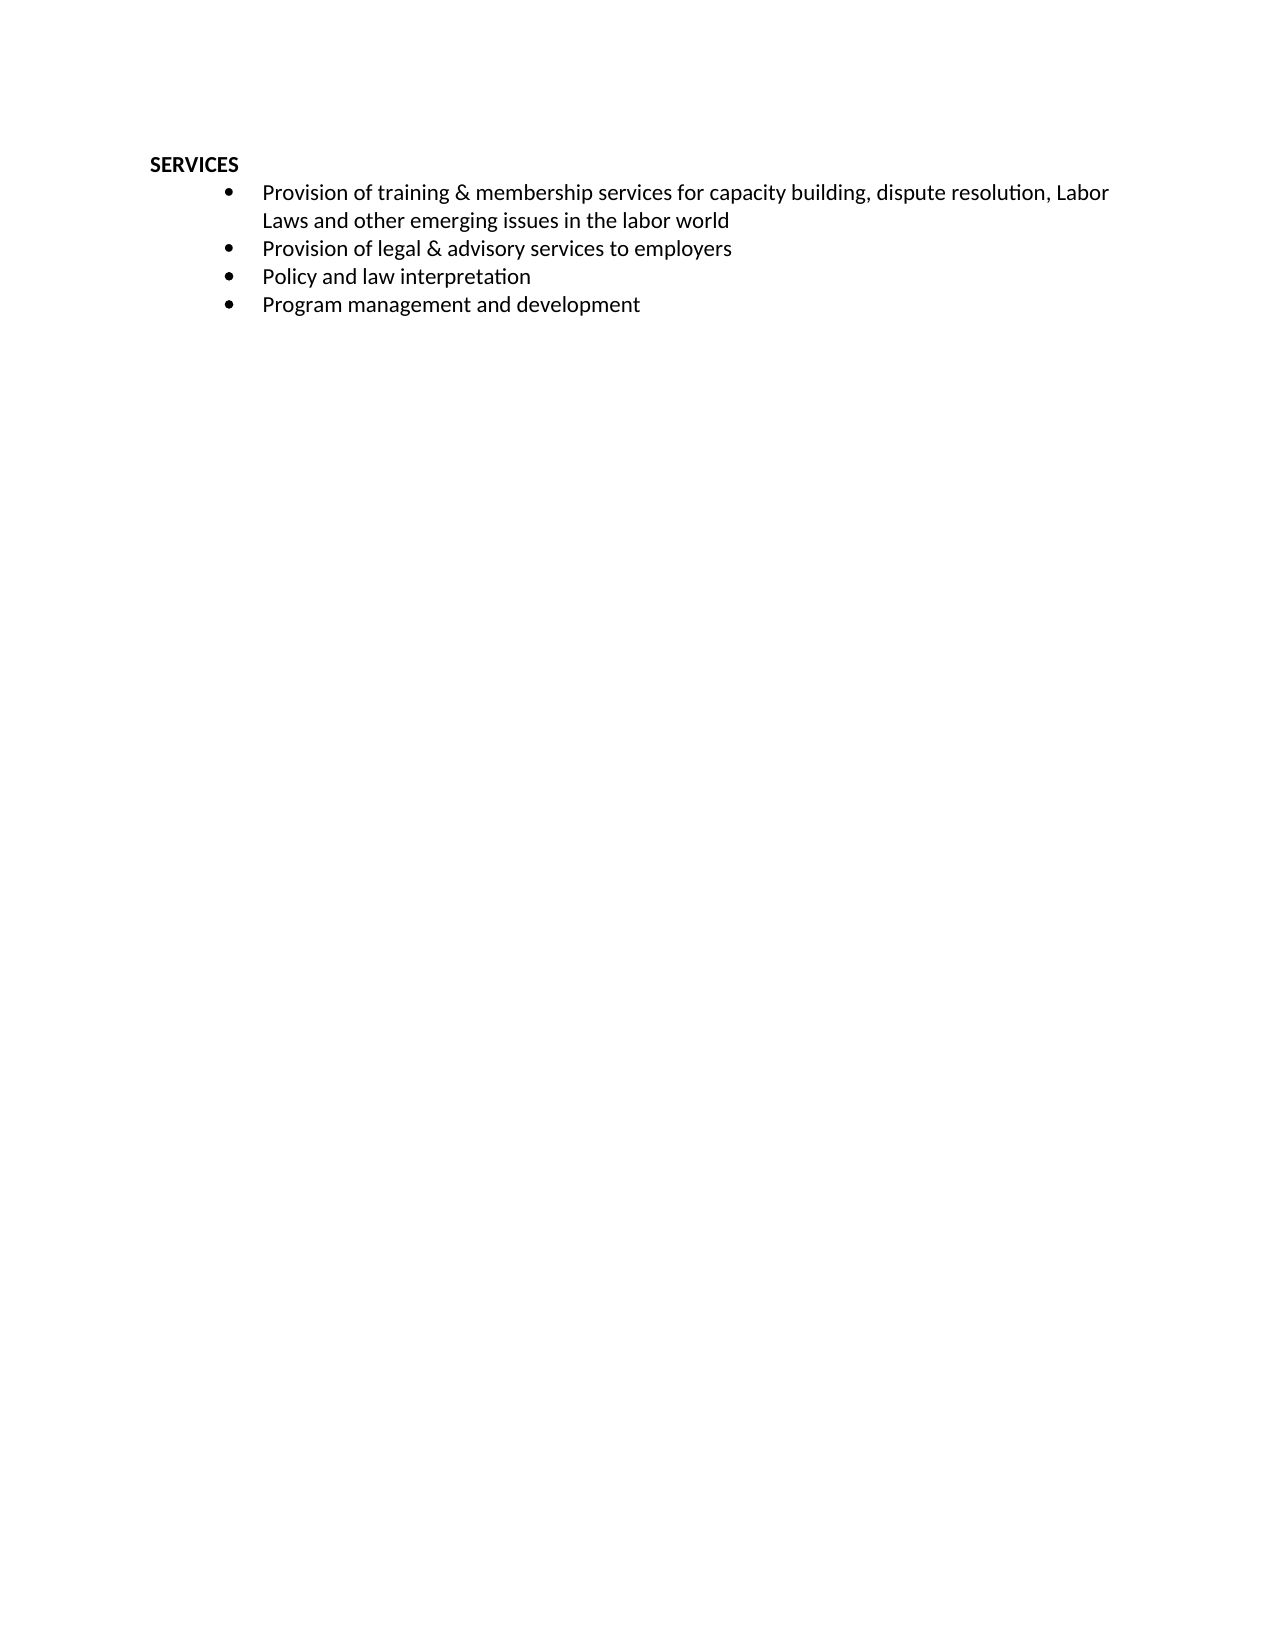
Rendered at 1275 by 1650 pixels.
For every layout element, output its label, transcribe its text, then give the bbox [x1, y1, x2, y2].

list Program management and development [225, 290, 1125, 318]
text SERVICES [150, 150, 1125, 178]
list Provision of legal & advisory services to employers [225, 234, 1125, 262]
list Policy and law interpretation [225, 262, 1125, 290]
list Provision of training & membership services for capacity building, dispute resolution, Labor Laws and other emerging issues in the labor world [225, 178, 1125, 234]
